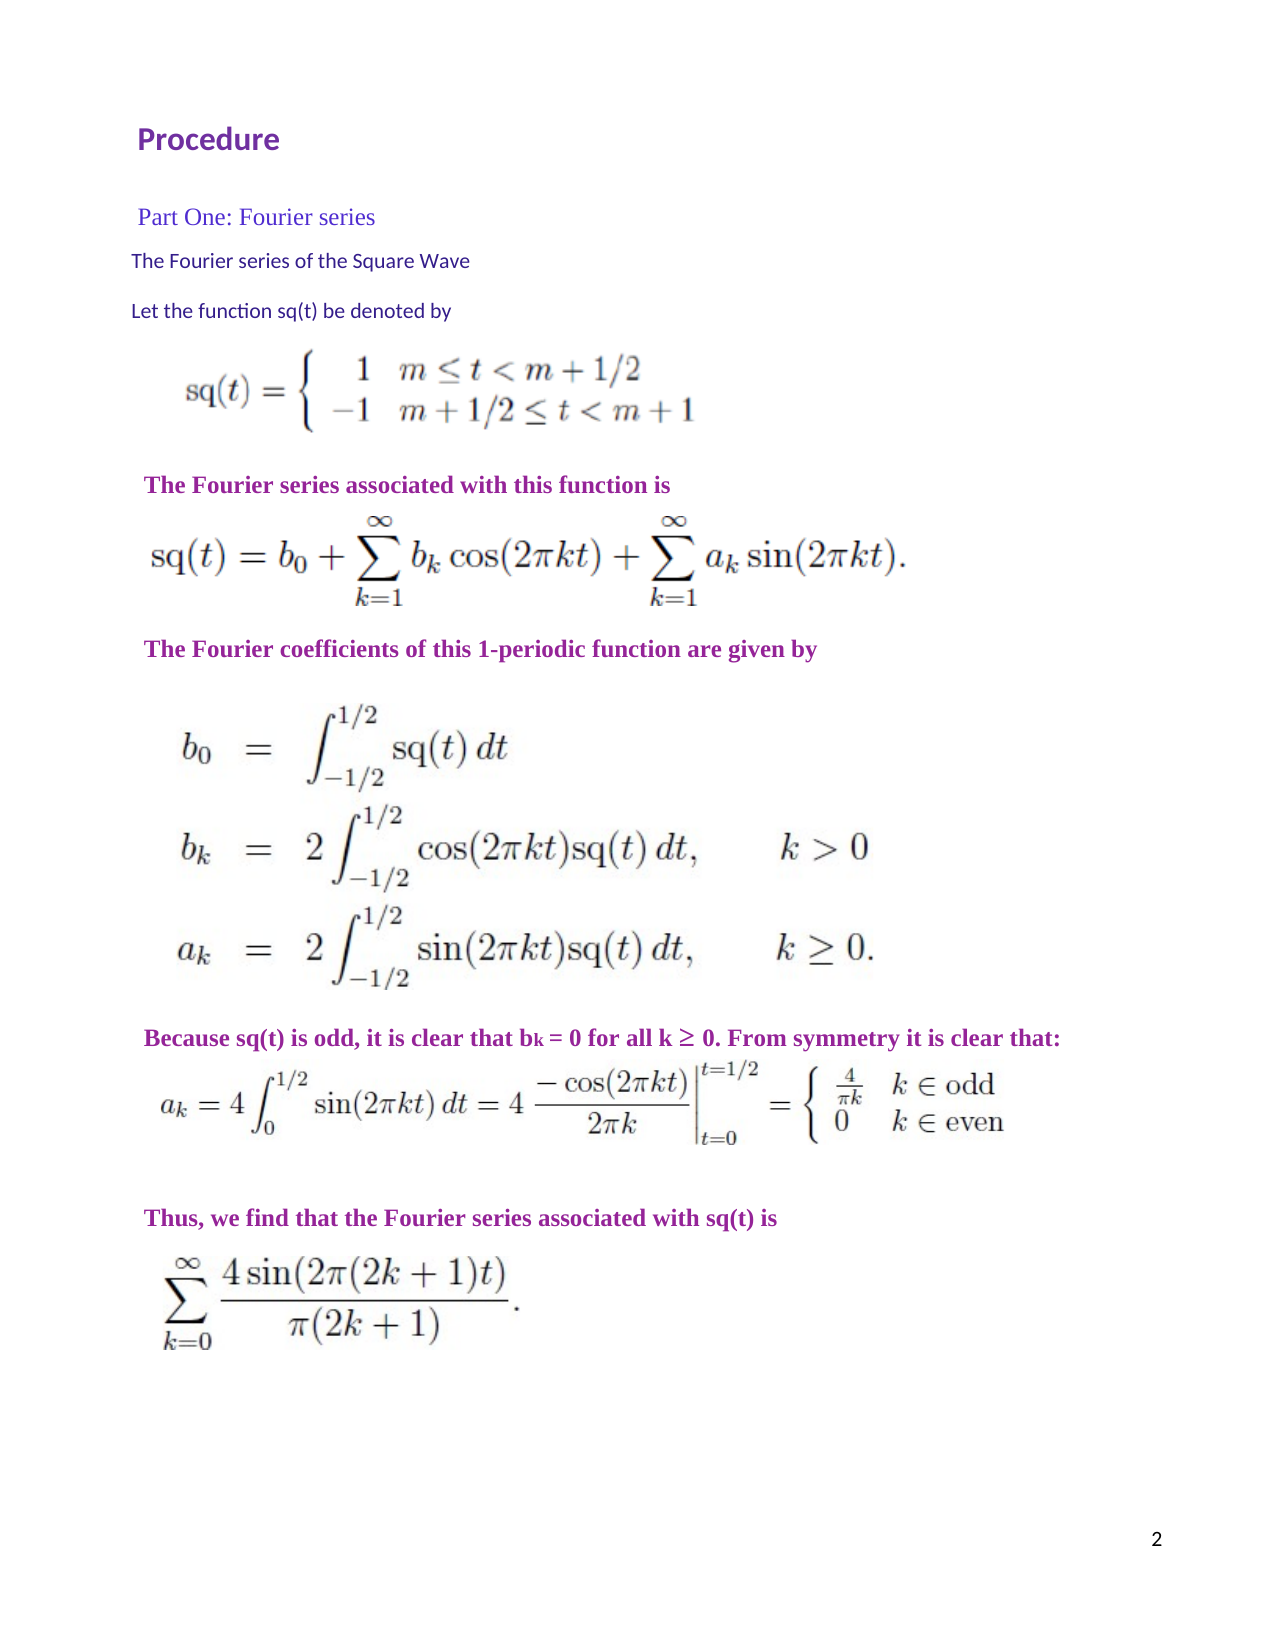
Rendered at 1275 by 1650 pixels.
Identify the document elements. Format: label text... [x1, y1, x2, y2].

text The Fourier coefficients of this 1-periodic function are given by [144, 634, 1162, 663]
text Because sq(t) is odd, it is clear that bk = 0 for all k ≥ 0. From symmetry it is clear that: [144, 1019, 1106, 1053]
text Thus, we find that the Fourier series associated with sq(t) is [144, 1203, 1162, 1232]
text Part One: Fourier series [131, 202, 1162, 231]
picture [151, 516, 907, 606]
text The Fourier series of the Square Wave [131, 248, 1162, 274]
picture [176, 703, 874, 990]
text Procedure [131, 118, 1162, 159]
picture [162, 1256, 521, 1350]
text Let the function sq(t) be denoted by [131, 298, 1162, 324]
picture [160, 1059, 1005, 1145]
picture [131, 327, 735, 469]
text The Fourier series associated with this function is [144, 470, 1162, 499]
